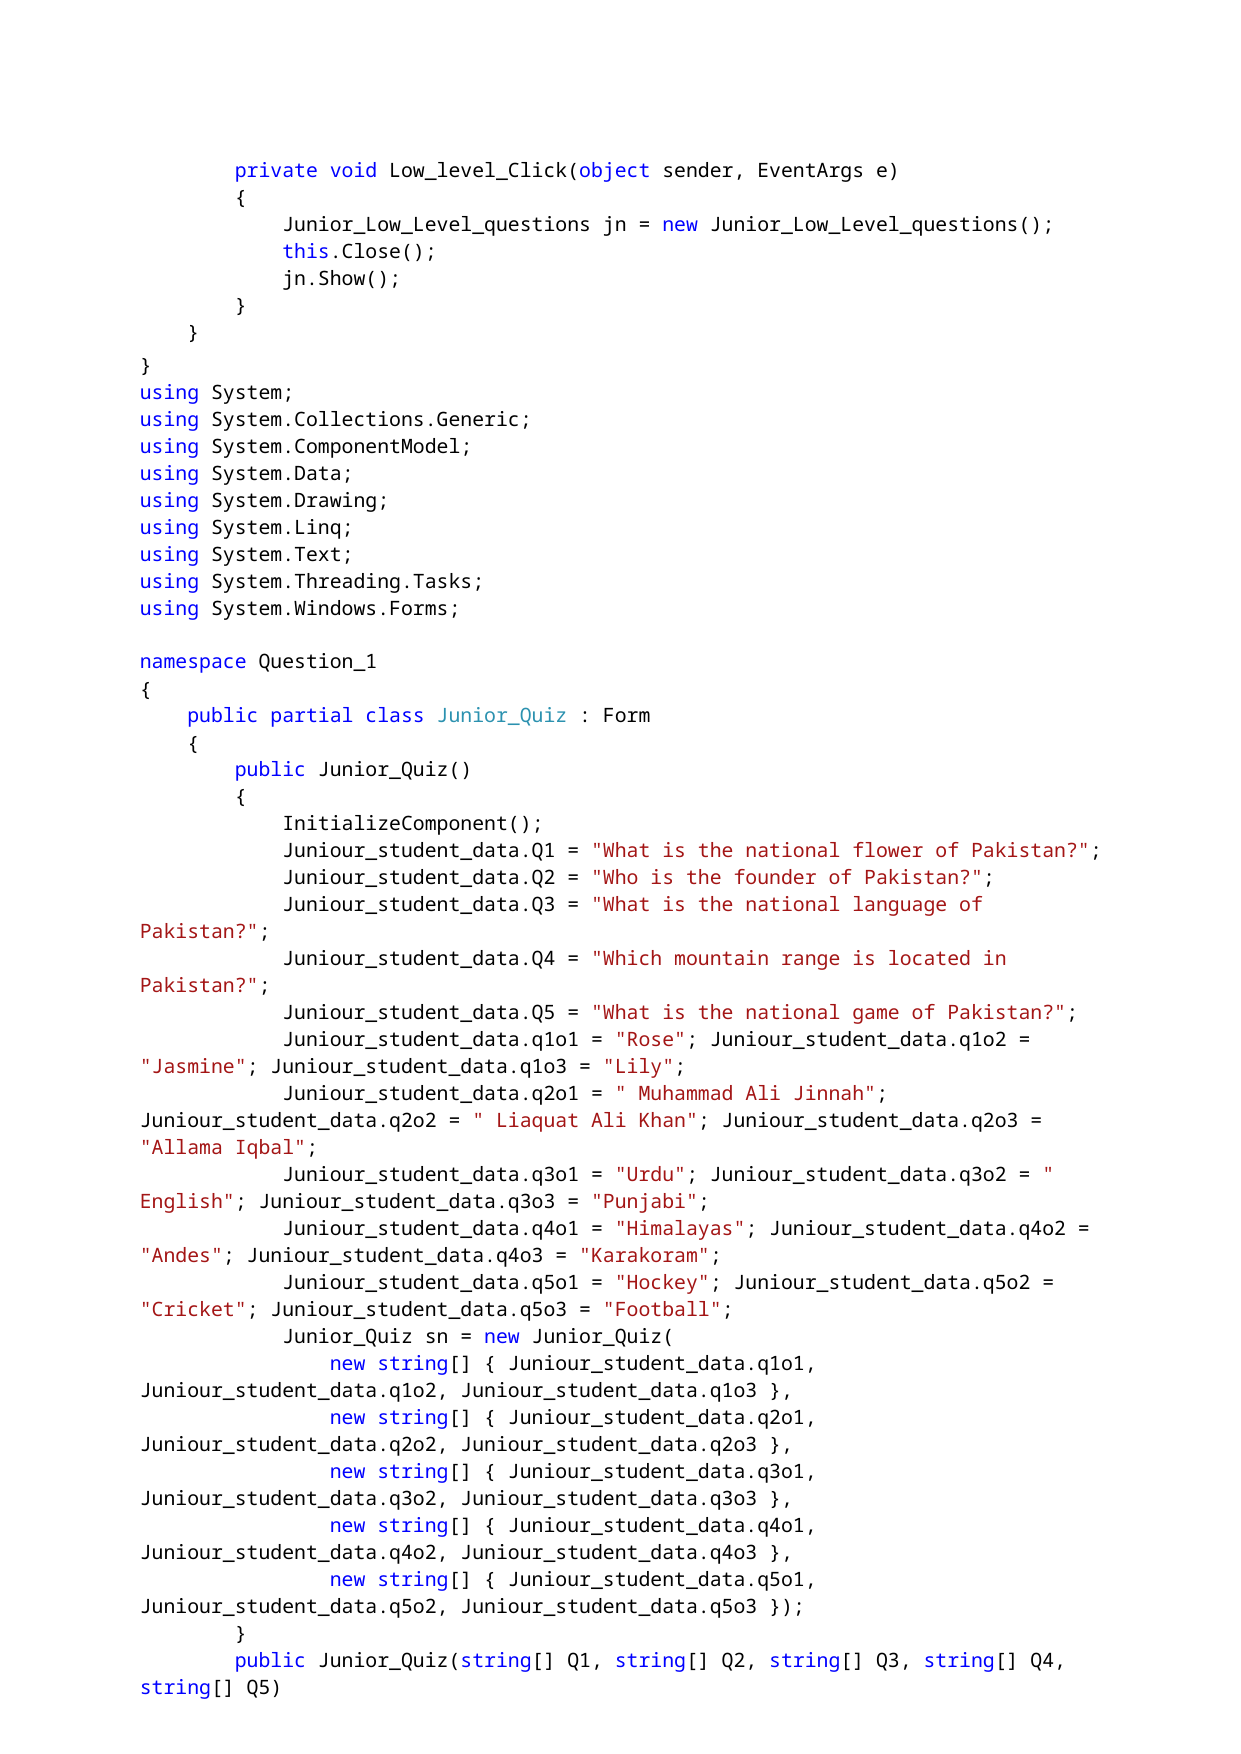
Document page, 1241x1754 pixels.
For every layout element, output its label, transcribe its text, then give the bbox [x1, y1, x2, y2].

text { [139, 183, 1103, 210]
text } [139, 291, 1103, 318]
text Juniour_student_data.Q4 = "Which mountain range is located in Pakistan?"; [139, 944, 1103, 998]
text } [139, 1619, 1103, 1646]
text using System.Windows.Forms; [139, 594, 1103, 621]
text Juniour_student_data.Q1 = "What is the national flower of Pakistan?"; [139, 837, 1103, 864]
text Juniour_student_data.q2o1 = " Muhammad Ali Jinnah"; Juniour_student_data.q2o2 = " Liaquat Ali Khan"; Juniour_student_data.q2o3 = "Allama Iqbal"; [139, 1079, 1103, 1160]
text Juniour_student_data.Q3 = "What is the national language of Pakistan?"; [139, 891, 1103, 944]
text using System.Text; [139, 540, 1103, 567]
text Juniour_student_data.q3o1 = "Urdu"; Juniour_student_data.q3o2 = " English"; Juniour_student_data.q3o3 = "Punjabi"; [139, 1160, 1103, 1214]
text { [139, 729, 1103, 756]
text using System.ComponentModel; [139, 432, 1103, 459]
text } [139, 351, 1103, 378]
text Juniour_student_data.q4o1 = "Himalayas"; Juniour_student_data.q4o2 = "Andes"; Juniour_student_data.q4o3 = "Karakoram"; [139, 1214, 1103, 1268]
text new string[] { Juniour_student_data.q1o1, Juniour_student_data.q1o2, Juniour_student_data.q1o3 }, [139, 1349, 1103, 1403]
text this.Close(); [139, 237, 1103, 264]
text using System.Linq; [139, 513, 1103, 540]
text Juniour_student_data.q1o1 = "Rose"; Juniour_student_data.q1o2 = "Jasmine"; Juniour_student_data.q1o3 = "Lily"; [139, 1026, 1103, 1079]
text new string[] { Juniour_student_data.q3o1, Juniour_student_data.q3o2, Juniour_student_data.q3o3 }, [139, 1457, 1103, 1511]
text InitializeComponent(); [139, 810, 1103, 837]
text public Junior_Quiz(string[] Q1, string[] Q2, string[] Q3, string[] Q4, string[] Q5) [139, 1646, 1103, 1700]
text using System.Collections.Generic; [139, 405, 1103, 432]
text { [139, 675, 1103, 702]
text new string[] { Juniour_student_data.q2o1, Juniour_student_data.q2o2, Juniour_student_data.q2o3 }, [139, 1403, 1103, 1457]
text private void Low_level_Click(object sender, EventArgs e) [139, 156, 1103, 183]
text namespace Question_1 [139, 648, 1103, 675]
text { [139, 783, 1103, 810]
text Juniour_student_data.q5o1 = "Hockey"; Juniour_student_data.q5o2 = "Cricket"; Juniour_student_data.q5o3 = "Football"; [139, 1268, 1103, 1322]
text using System.Drawing; [139, 486, 1103, 513]
text Junior_Low_Level_questions jn = new Junior_Low_Level_questions(); [139, 210, 1103, 237]
text new string[] { Juniour_student_data.q5o1, Juniour_student_data.q5o2, Juniour_student_data.q5o3 }); [139, 1565, 1103, 1619]
text Junior_Quiz sn = new Junior_Quiz( [139, 1322, 1103, 1349]
text jn.Show(); [139, 264, 1103, 291]
text public Junior_Quiz() [139, 756, 1103, 783]
text using System.Threading.Tasks; [139, 567, 1103, 594]
text Juniour_student_data.Q2 = "Who is the founder of Pakistan?"; [139, 864, 1103, 891]
text Juniour_student_data.Q5 = "What is the national game of Pakistan?"; [139, 998, 1103, 1026]
text using System; [139, 378, 1103, 405]
text } [139, 318, 1103, 345]
text public partial class Junior_Quiz : Form [139, 702, 1103, 729]
text using System.Data; [139, 459, 1103, 486]
text new string[] { Juniour_student_data.q4o1, Juniour_student_data.q4o2, Juniour_student_data.q4o3 }, [139, 1511, 1103, 1565]
